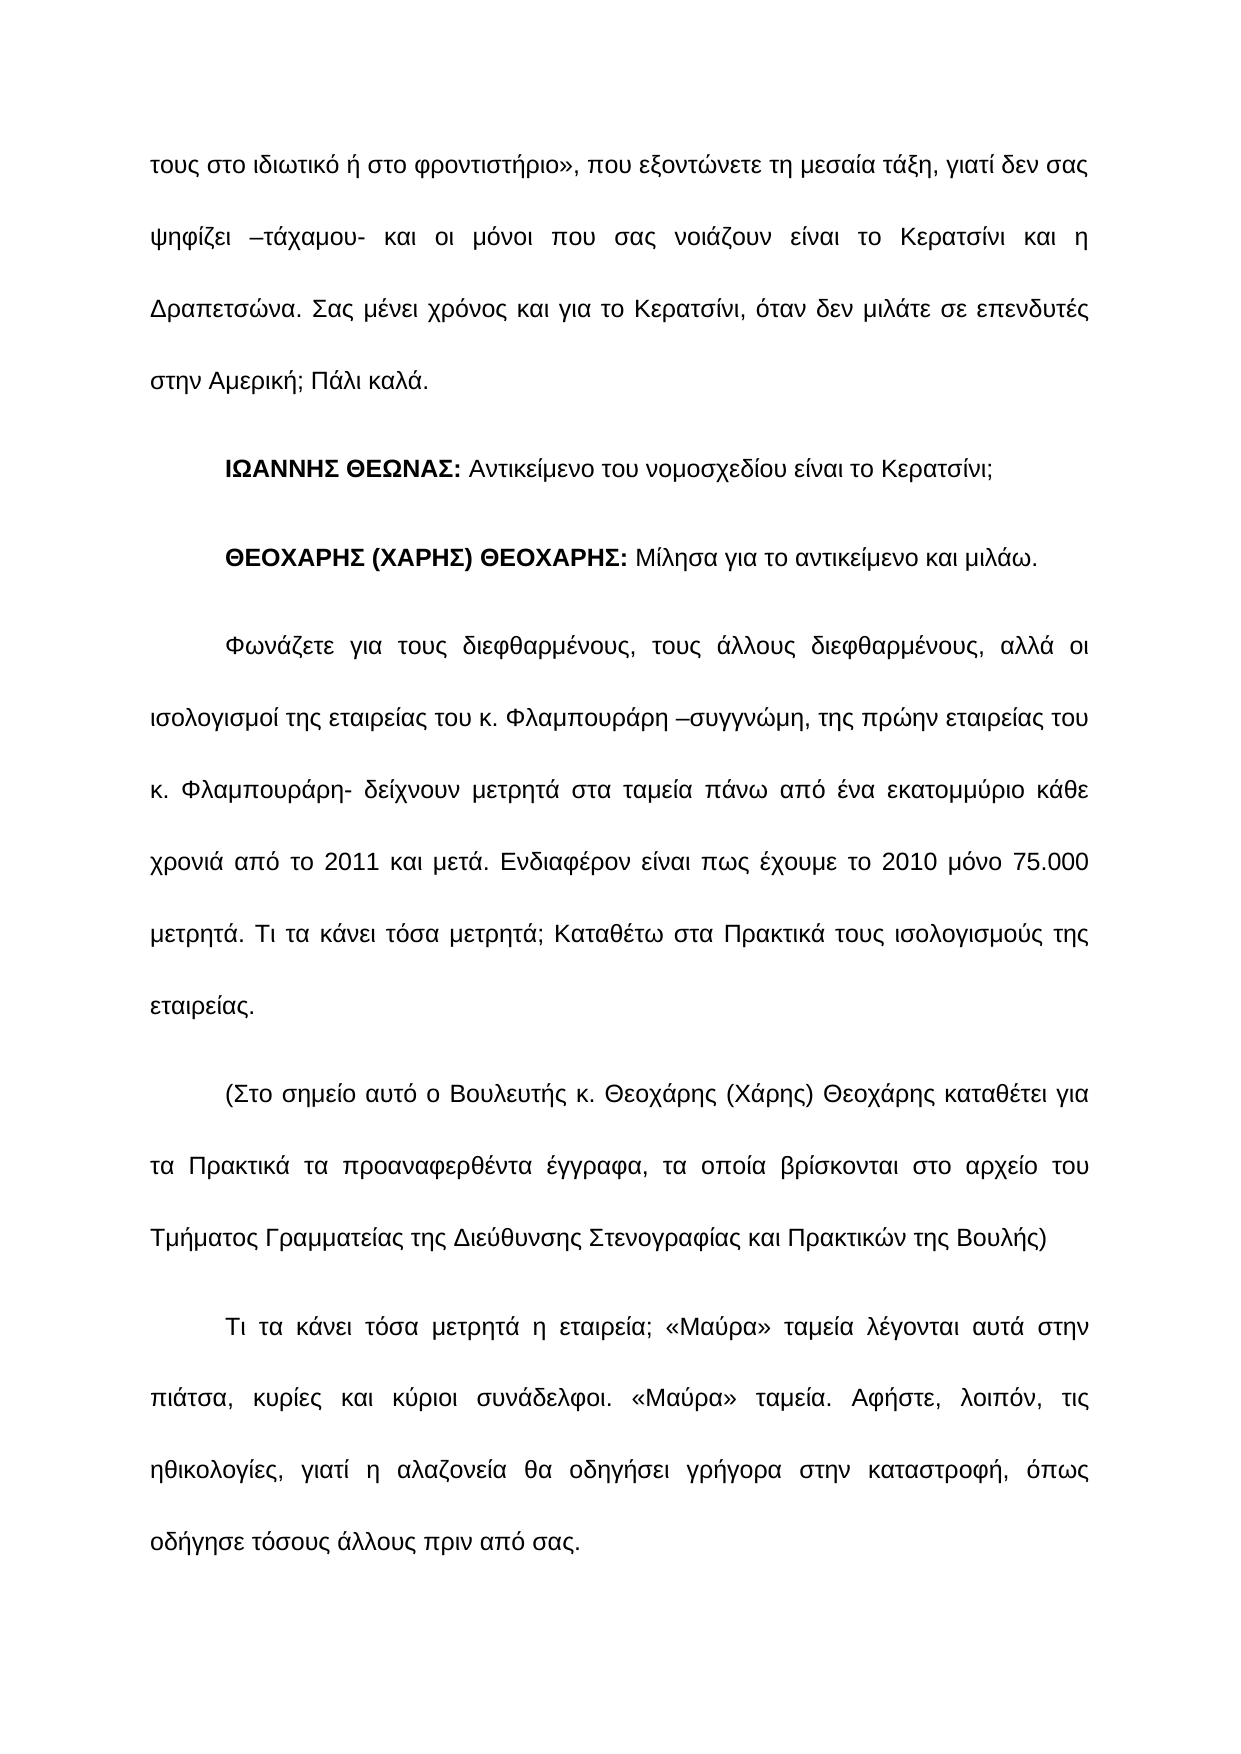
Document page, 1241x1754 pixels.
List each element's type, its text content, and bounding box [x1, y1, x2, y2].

text (Στο σημείο αυτό ο Βουλευτής κ. Θεοχάρης (Χάρης) Θεοχάρης καταθέτει για τα Πρακτικά τα προαναφερθέντα έγγραφα, τα οποία βρίσκονται στο αρχείο του Τμήματος Γραμματείας της Διεύθυνσης Στενογραφίας και Πρακτικών της Βουλής) [150, 1079, 1090, 1252]
text ΘΕΟΧΑΡΗΣ (ΧΑΡΗΣ) ΘΕΟΧΑΡΗΣ: Μίλησα για το αντικείμενο και μιλάω. [150, 543, 1090, 571]
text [150, 150, 1090, 394]
text ΙΩΑΝΝΗΣ ΘΕΩΝΑΣ: Αντικείμενο του νομοσχεδίου είναι το Κερατσίνι; [150, 454, 1090, 483]
text Φωνάζετε για τους διεφθαρμένους, τους άλλους διεφθαρμένους, αλλά οι ισολογισμοί της εταιρείας του κ. Φλαμπουράρη –συγγνώμη, της πρώην εταιρείας του κ. Φλαμπουράρη- δείχνουν μετρητά στα ταμεία πάνω από ένα εκατομμύριο κάθε χρονιά από το 2011 και μετά. Ενδιαφέρον είναι πως έχουμε το 2010 μόνο 75.000 μετρητά. Τι τα κάνει τόσα μετρητά; Καταθέτω στα Πρακτικά τους ισολογισμούς της εταιρείας. [150, 631, 1090, 1019]
text Τι τα κάνει τόσα μετρητά η εταιρεία; «Μαύρα» ταμεία λέγονται αυτά στην πιάτσα, κυρίες και κύριοι συνάδελφοι. «Μαύρα» ταμεία. Αφήστε, λοιπόν, τις ηθικολογίες, γιατί η αλαζονεία θα οδηγήσει γρήγορα στην καταστροφή, όπως οδήγησε τόσους άλλους πριν από σας. [150, 1311, 1090, 1556]
